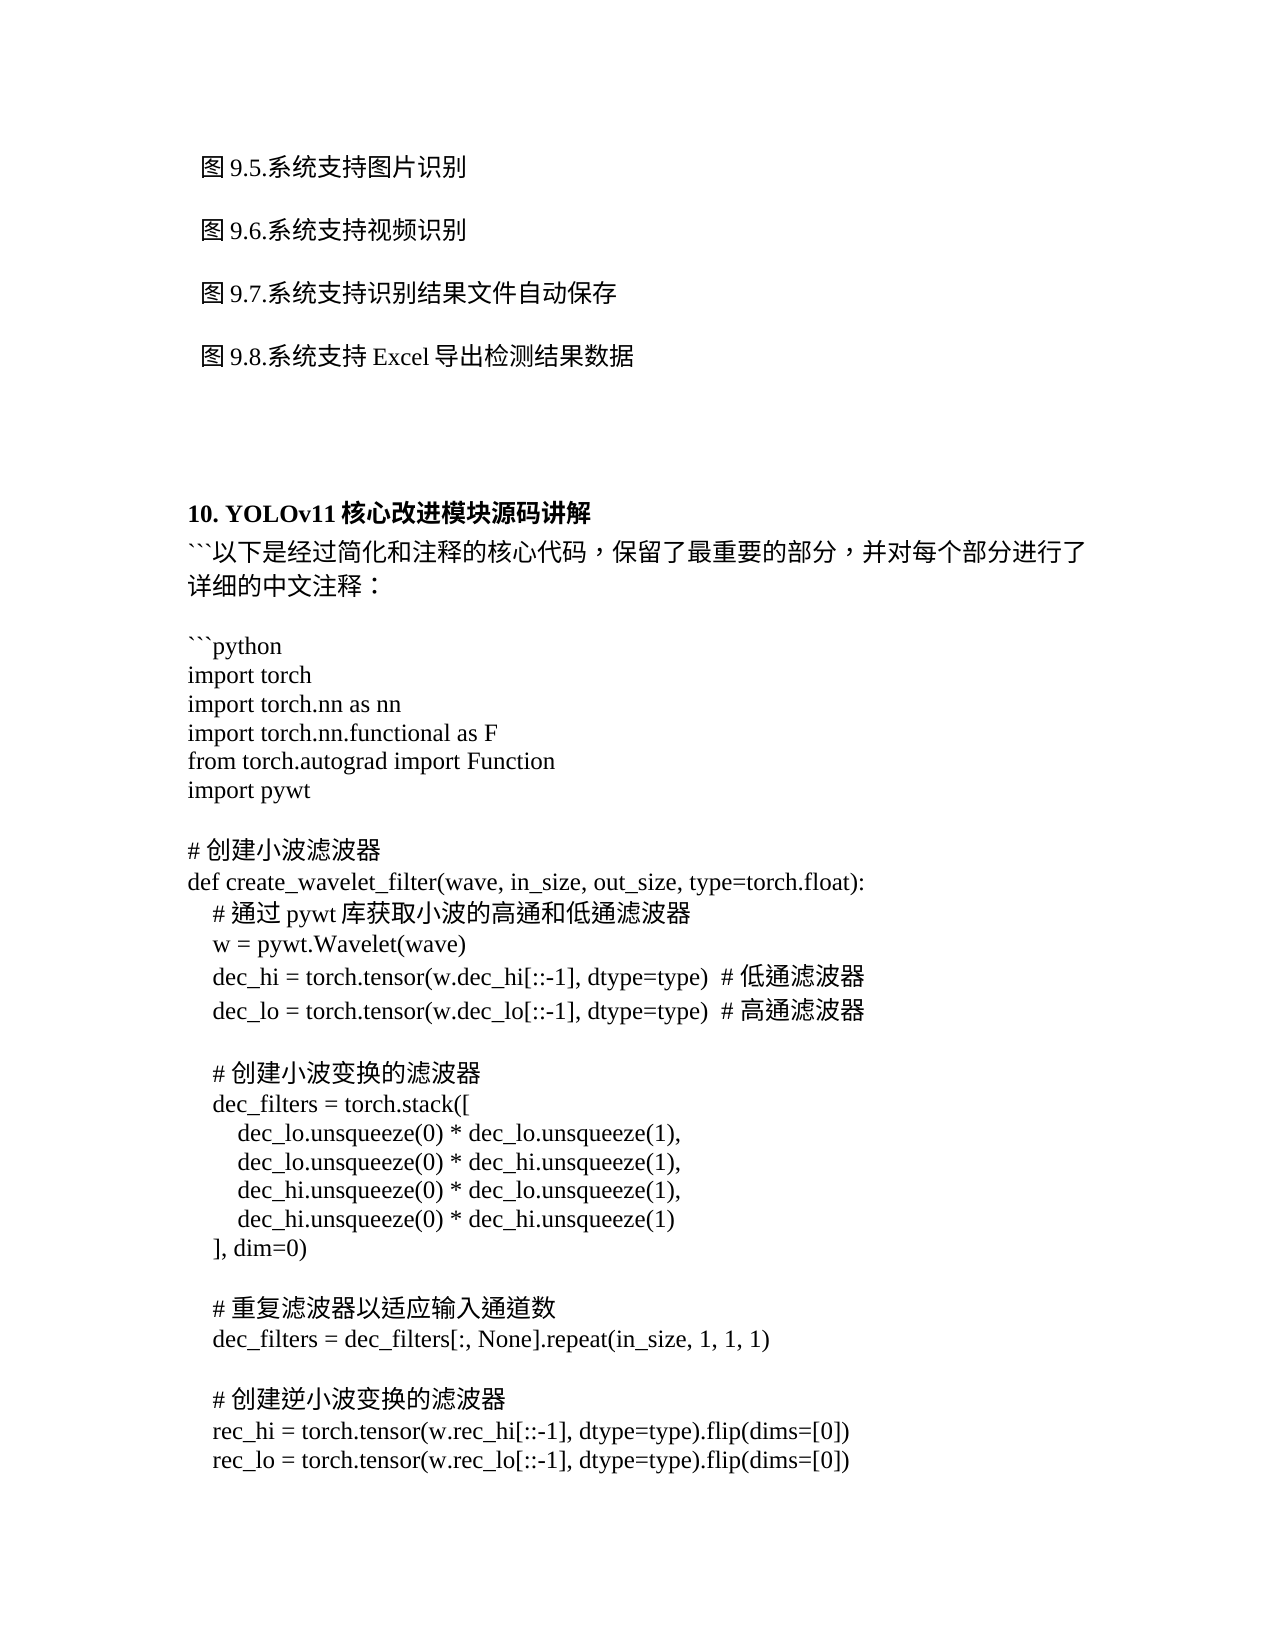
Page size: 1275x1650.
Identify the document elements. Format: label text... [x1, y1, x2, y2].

subtitle 10. YOLOv11核心改进模块源码讲解 [187, 495, 1087, 529]
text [187, 534, 1087, 1474]
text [187, 150, 1087, 372]
